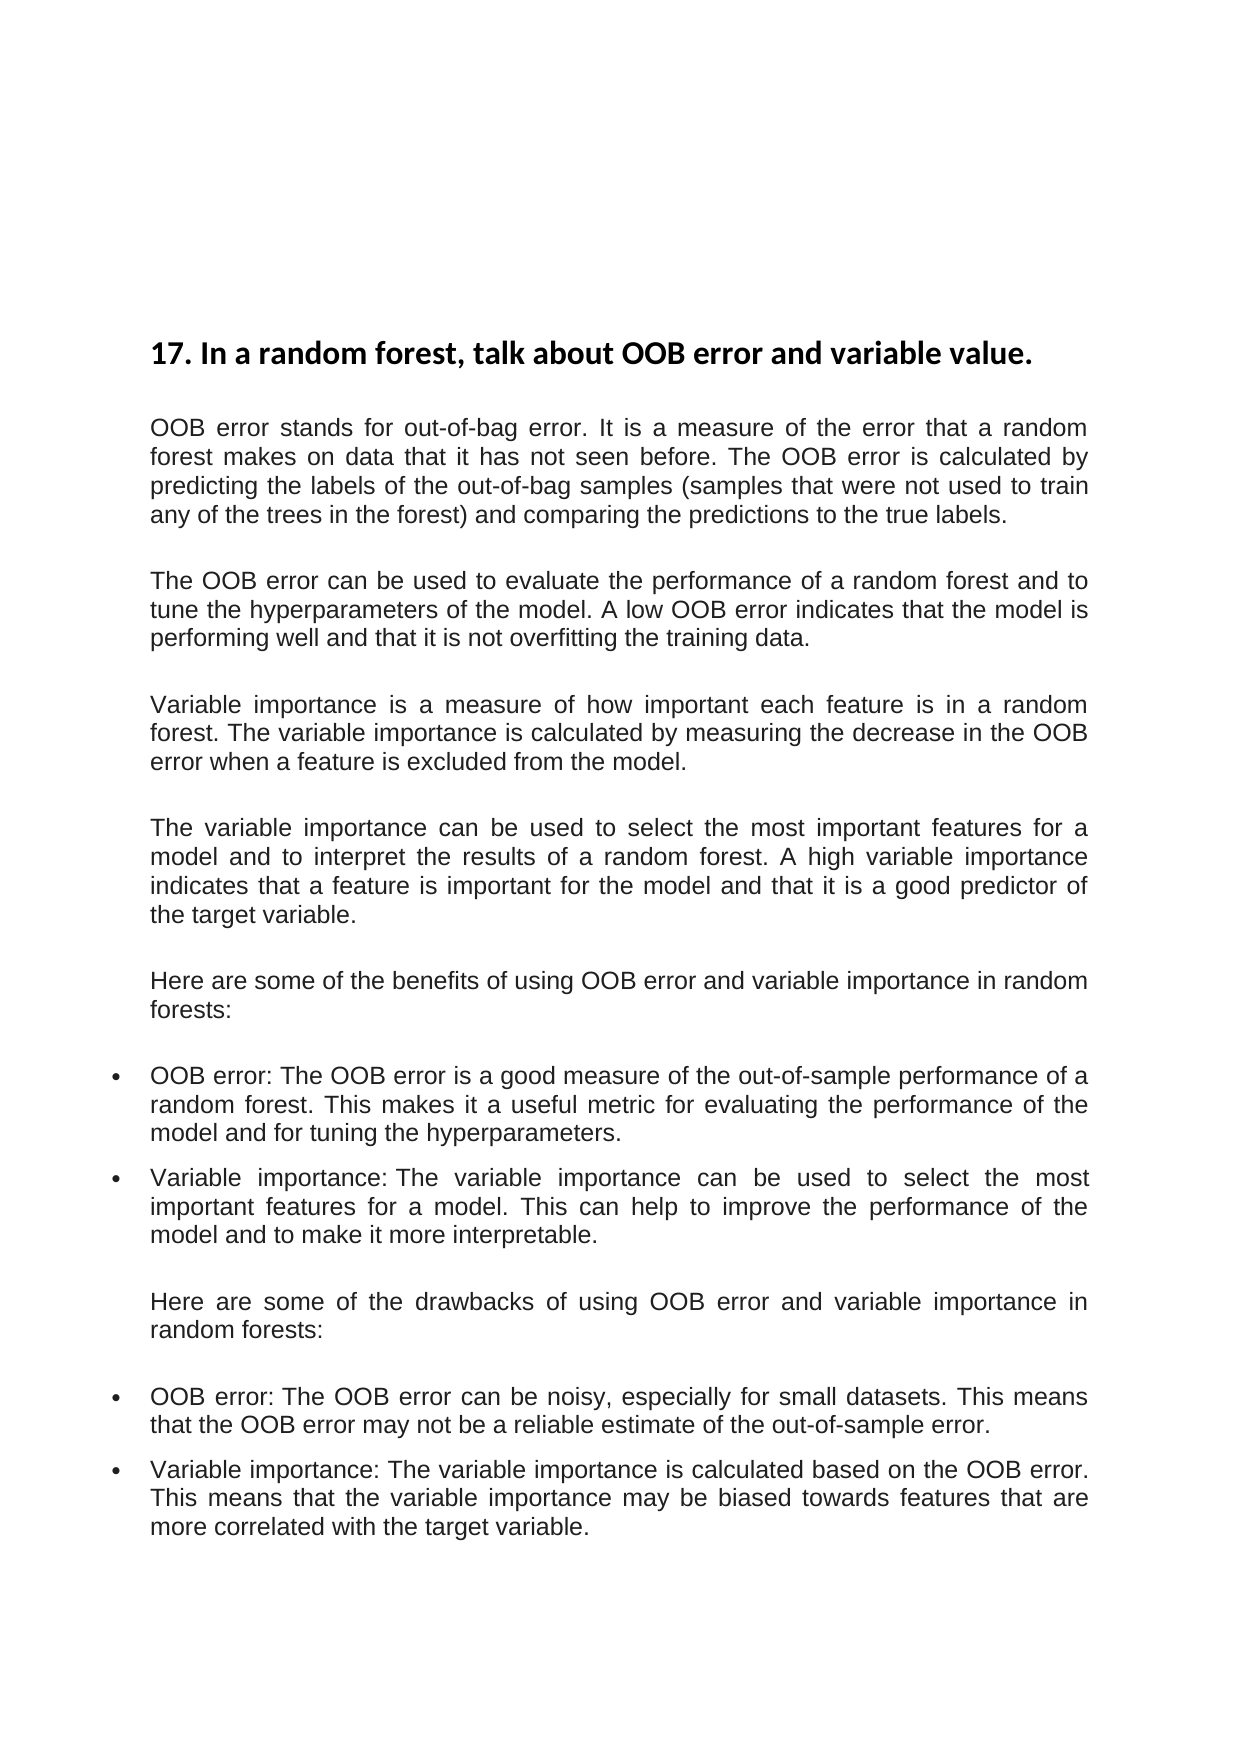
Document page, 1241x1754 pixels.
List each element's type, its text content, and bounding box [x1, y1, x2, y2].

text Here are some of the drawbacks of using OOB error and variable importance in random forests: [150, 1286, 1090, 1344]
text Variable importance is a measure of how important each feature is in a random forest. The variable importance is calculated by measuring the decrease in the OOB error when a feature is excluded from the model. [150, 689, 1090, 776]
text 17. In a random forest, talk about OOB error and variable value. [150, 332, 1090, 373]
text Here are some of the benefits of using OOB error and variable importance in random forests: [150, 966, 1090, 1023]
list Variable importance: The variable importance is calculated based on the OOB error. This means that the variable importance may be biased towards features that are more correlated with the target variable. [112, 1454, 1090, 1541]
list Variable importance: The variable importance can be used to select the most important features for a model. This can help to improve the performance of the model and to make it more interpretable. [112, 1163, 1090, 1249]
text The variable importance can be used to select the most important features for a model and to interpret the results of a random forest. A high variable importance indicates that a feature is important for the model and that it is a good predictor of the target variable. [150, 813, 1090, 928]
list OOB error: The OOB error is a good measure of the out-of-sample performance of a random forest. This makes it a useful metric for evaluating the performance of the model and for tuning the hyperparameters. [112, 1061, 1090, 1147]
list OOB error: The OOB error can be noisy, especially for small datasets. This means that the OOB error may not be a reliable estimate of the out-of-sample error. [112, 1381, 1090, 1439]
text The OOB error can be used to evaluate the performance of a random forest and to tune the hyperparameters of the model. A low OOB error indicates that the model is performing well and that it is not overfitting the training data. [150, 566, 1090, 652]
text OOB error stands for out-of-bag error. It is a measure of the error that a random forest makes on data that it has not seen before. The OOB error is calculated by predicting the labels of the out-of-bag samples (samples that were not used to train any of the trees in the forest) and comparing the predictions to the true labels. [150, 413, 1090, 528]
